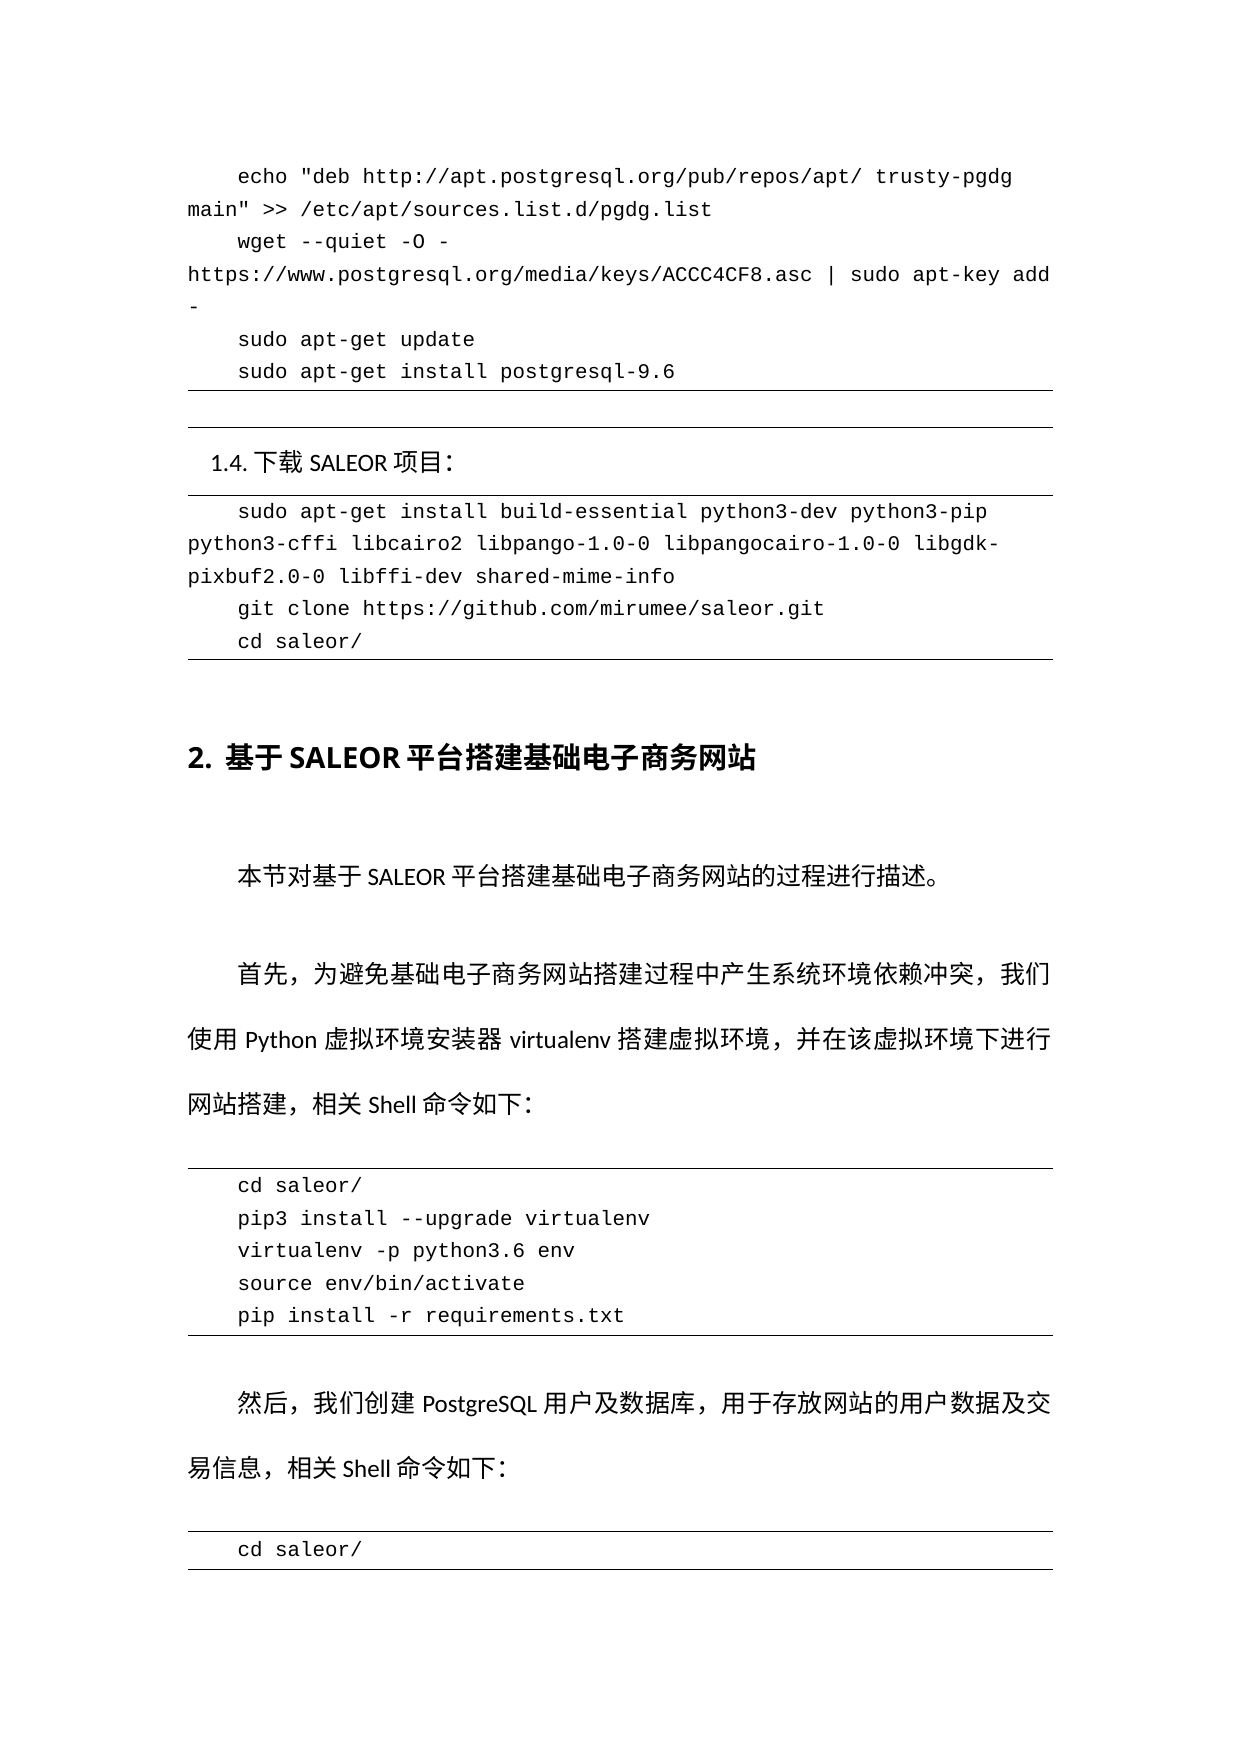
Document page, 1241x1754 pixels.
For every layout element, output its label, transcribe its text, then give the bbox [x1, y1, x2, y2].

text 然后，我们创建 PostgreSQL 用户及数据库，用于存放网站的用户数据及交易信息，相关Shell命令如下： [187, 1369, 1053, 1499]
text sudo apt-get install build-essential python3-dev python3-pip python3-cffi libcairo2 libpango-1.0-0 libpangocairo-1.0-0 libgdk-pixbuf2.0-0 libffi-dev shared-mime-info [187, 496, 1053, 594]
text git clone https://github.com/mirumee/saleor.git [187, 594, 1053, 626]
text pip3 install --upgrade virtualenv [187, 1203, 1053, 1236]
text 首先，为避免基础电子商务网站搭建过程中产生系统环境依赖冲突，我们使用 Python 虚拟环境安装器 virtualenv 搭建虚拟环境，并在该虚拟环境下进行网站搭建，相关 Shell 命令如下： [187, 940, 1053, 1135]
text pip install -r requirements.txt [187, 1297, 1053, 1336]
text sudo apt-get update [187, 324, 1053, 357]
text 本节对基于SALEOR平台搭建基础电子商务网站的过程进行描述。 [187, 842, 1053, 907]
text sudo apt-get install postgresql-9.6 [187, 357, 1053, 389]
text echo "deb http://apt.postgresql.org/pub/repos/apt/ trusty-pgdg main" >> /etc/apt/sources.list.d/pgdg.list [187, 162, 1053, 227]
text 1.4. 下载 SALEOR 项目： [187, 428, 1053, 496]
text cd saleor/ [187, 1532, 1053, 1570]
subtitle 基于SALEOR平台搭建基础电子商务网站 [187, 724, 1053, 789]
text cd saleor/ [187, 1169, 1053, 1203]
text wget --quiet -O - https://www.postgresql.org/media/keys/ACCC4CF8.asc | sudo apt-key add - [187, 227, 1053, 324]
text virtualenv -p python3.6 env [187, 1236, 1053, 1268]
text source env/bin/activate [187, 1268, 1053, 1297]
text cd saleor/ [187, 626, 1053, 659]
